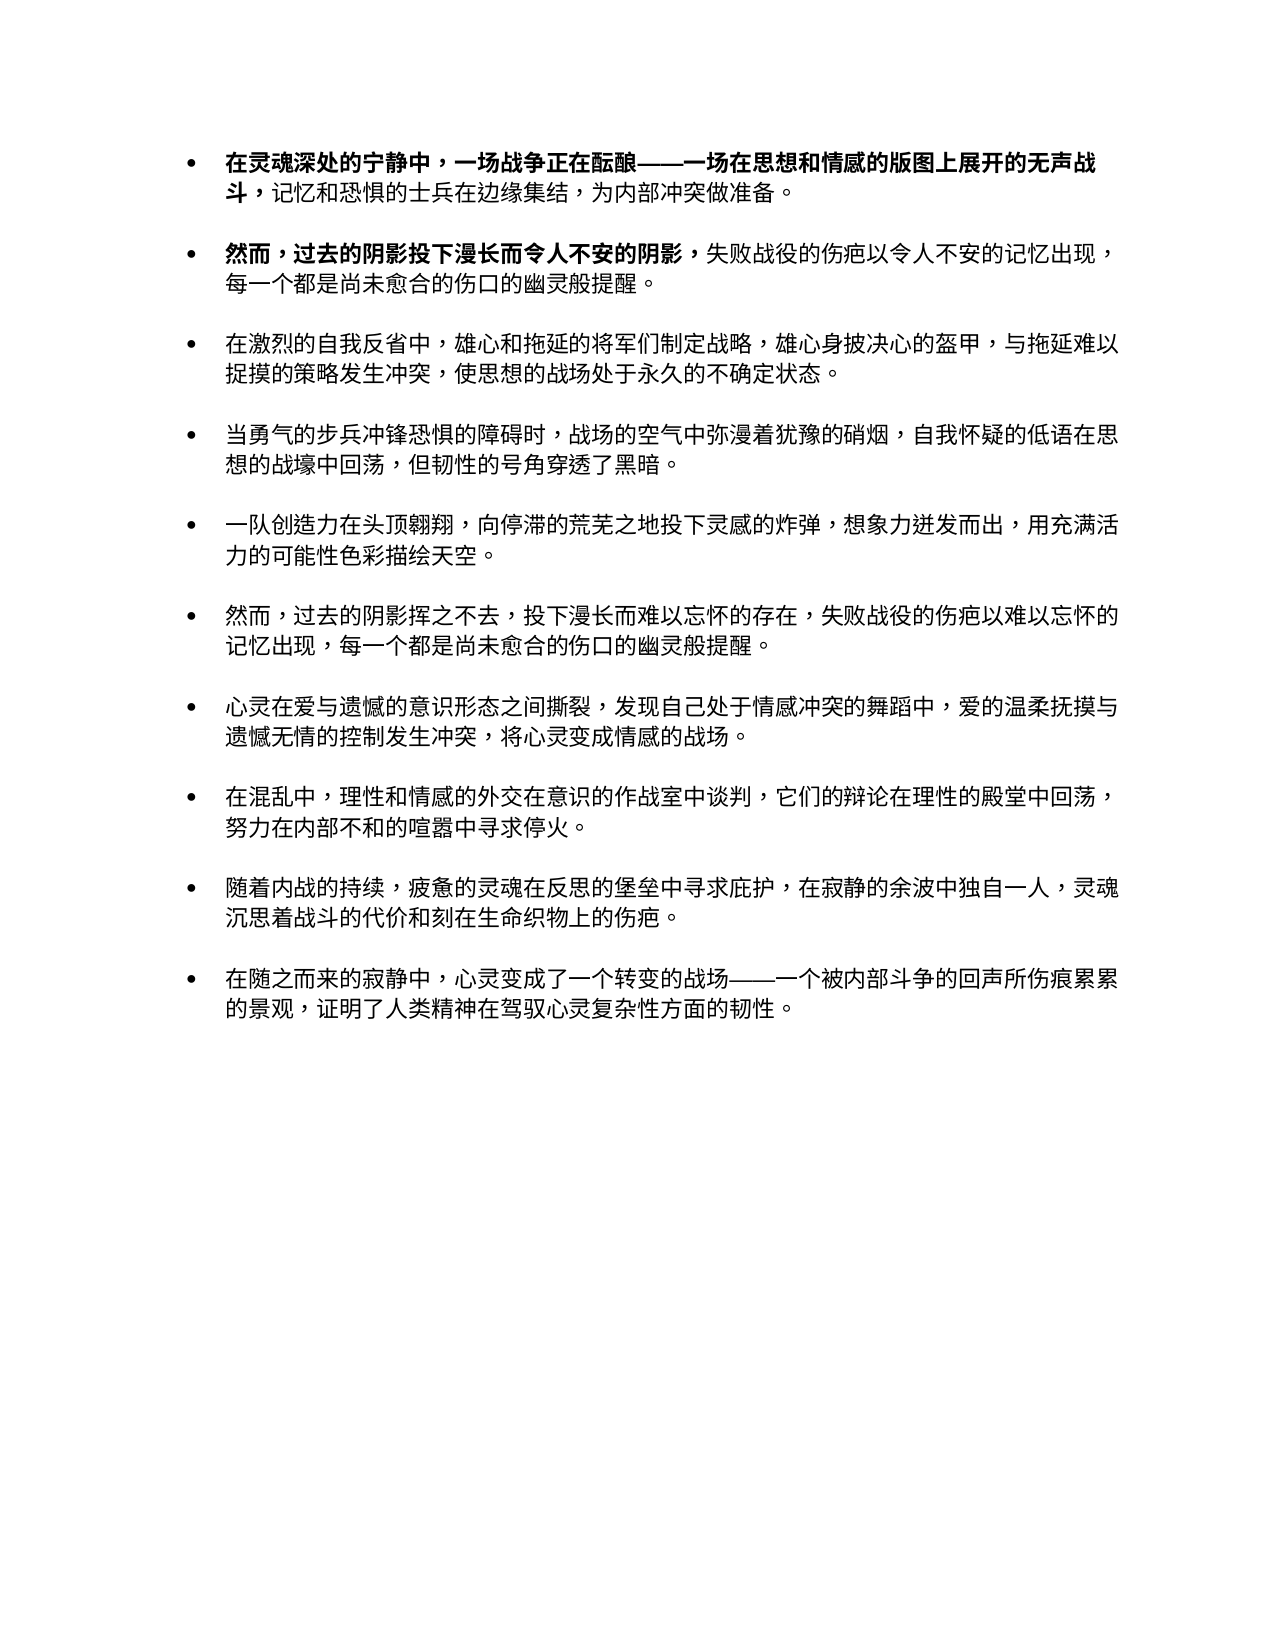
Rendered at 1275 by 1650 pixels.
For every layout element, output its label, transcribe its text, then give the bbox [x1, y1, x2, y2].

list 在混乱中，理性和情感的外交在意识的作战室中谈判，它们的辩论在理性的殿堂中回荡，努力在内部不和的喧嚣中寻求停火。 [187, 784, 1125, 841]
list 然而，过去的阴影挥之不去，投下漫长而难以忘怀的存在，失败战役的伤疤以难以忘怀的记忆出现，每一个都是尚未愈合的伤口的幽灵般提醒。 [187, 603, 1125, 660]
list 心灵在爱与遗憾的意识形态之间撕裂，发现自己处于情感冲突的舞蹈中，爱的温柔抚摸与遗憾无情的控制发生冲突，将心灵变成情感的战场。 [187, 694, 1125, 750]
list 一队创造力在头顶翱翔，向停滞的荒芜之地投下灵感的炸弹，想象力迸发而出，用充满活力的可能性色彩描绘天空。 [187, 512, 1125, 569]
list 在随之而来的寂静中，心灵变成了一个转变的战场——一个被内部斗争的回声所伤痕累累的景观，证明了人类精神在驾驭心灵复杂性方面的韧性。 [187, 966, 1125, 1022]
list 在激烈的自我反省中，雄心和拖延的将军们制定战略，雄心身披决心的盔甲，与拖延难以捉摸的策略发生冲突，使思想的战场处于永久的不确定状态。 [187, 331, 1125, 388]
list 在灵魂深处的宁静中，一场战争正在酝酿——一场在思想和情感的版图上展开的无声战斗，记忆和恐惧的士兵在边缘集结，为内部冲突做准备。 [187, 150, 1125, 207]
list 随着内战的持续，疲惫的灵魂在反思的堡垒中寻求庇护，在寂静的余波中独自一人，灵魂沉思着战斗的代价和刻在生命织物上的伤疤。 [187, 875, 1125, 932]
list 当勇气的步兵冲锋恐惧的障碍时，战场的空气中弥漫着犹豫的硝烟，自我怀疑的低语在思想的战壕中回荡，但韧性的号角穿透了黑暗。 [187, 422, 1125, 478]
list 然而，过去的阴影投下漫长而令人不安的阴影，失败战役的伤疤以令人不安的记忆出现，每一个都是尚未愈合的伤口的幽灵般提醒。 [187, 241, 1125, 297]
